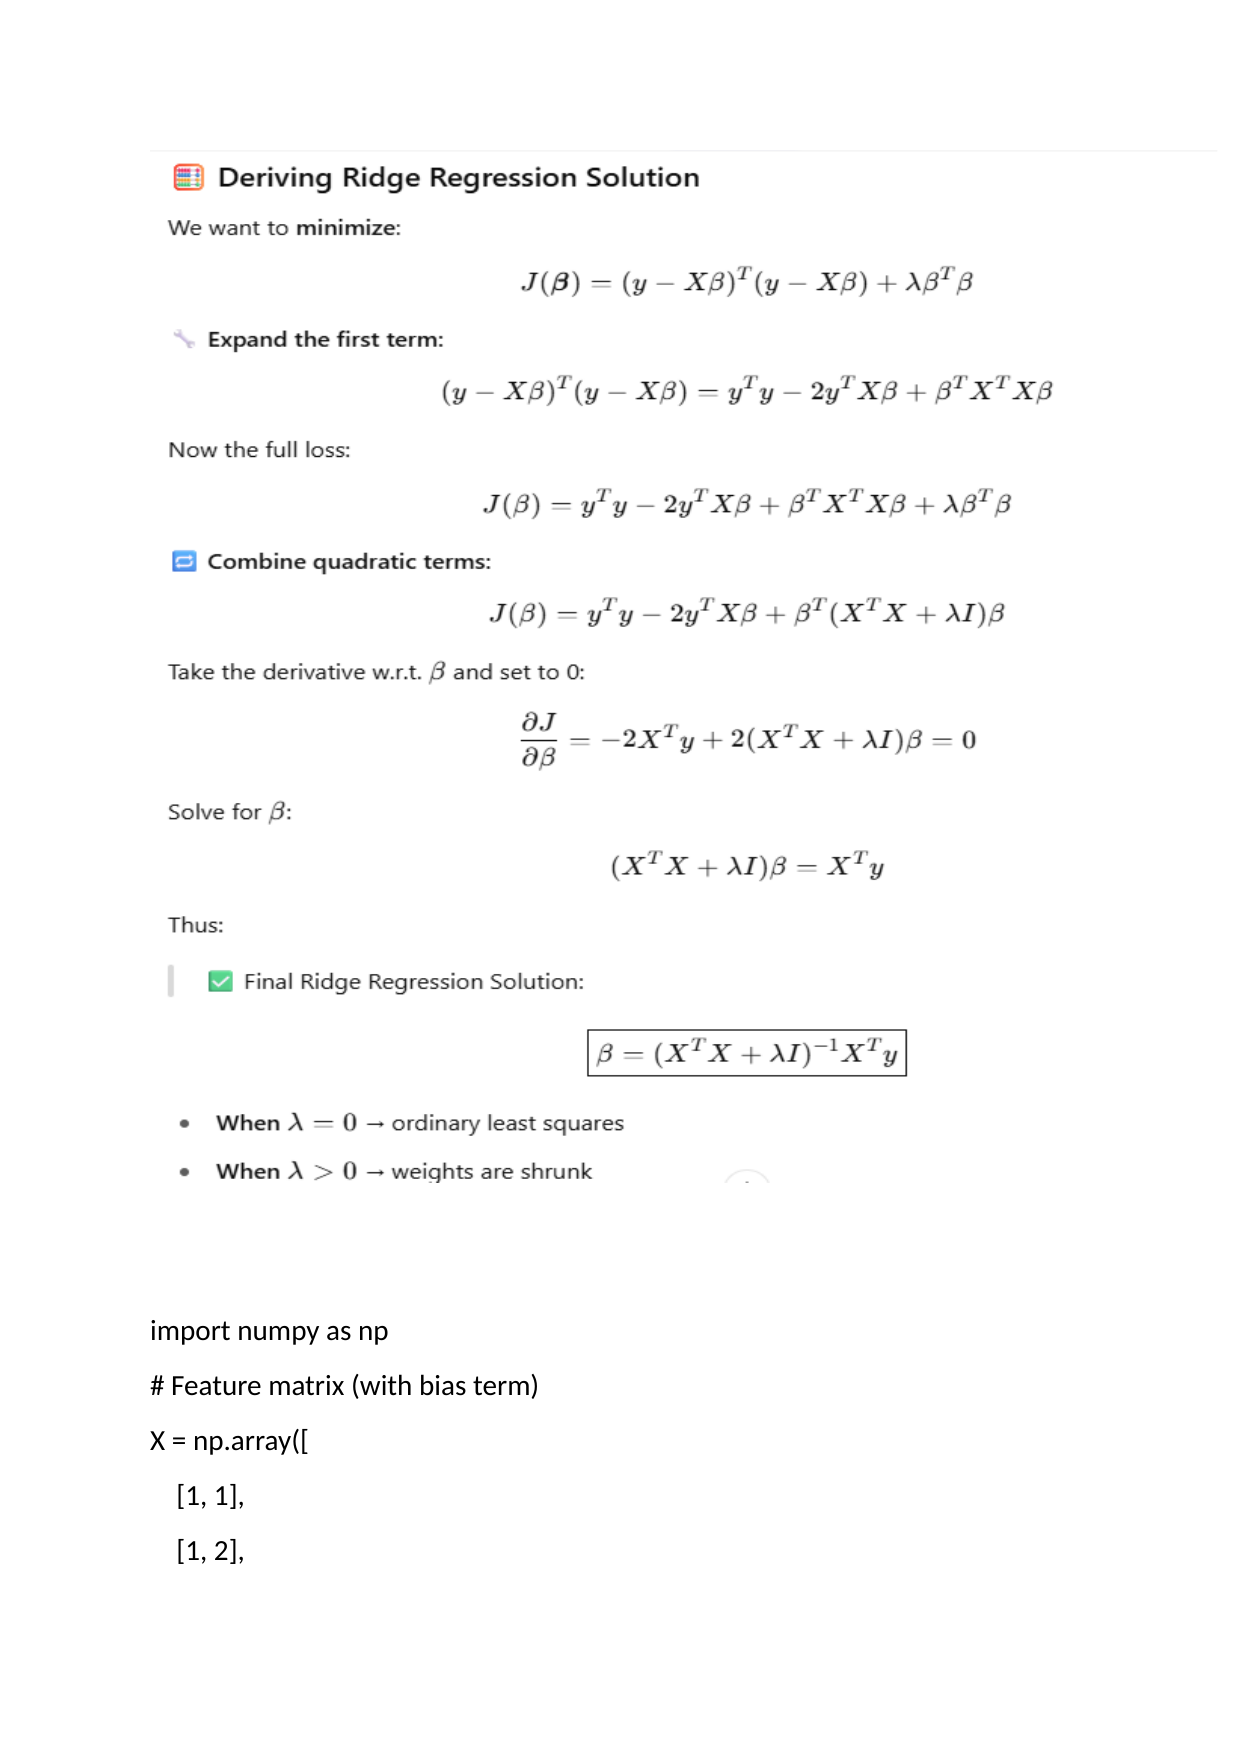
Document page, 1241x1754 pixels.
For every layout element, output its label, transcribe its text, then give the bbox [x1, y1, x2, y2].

text X = np.array([ [150, 1422, 1090, 1457]
text # Feature matrix (with bias term) [150, 1367, 1090, 1402]
text import numpy as np [150, 1312, 1090, 1347]
picture [150, 150, 1218, 1183]
text [1, 2], [150, 1532, 1090, 1568]
text [1, 1], [150, 1477, 1090, 1512]
